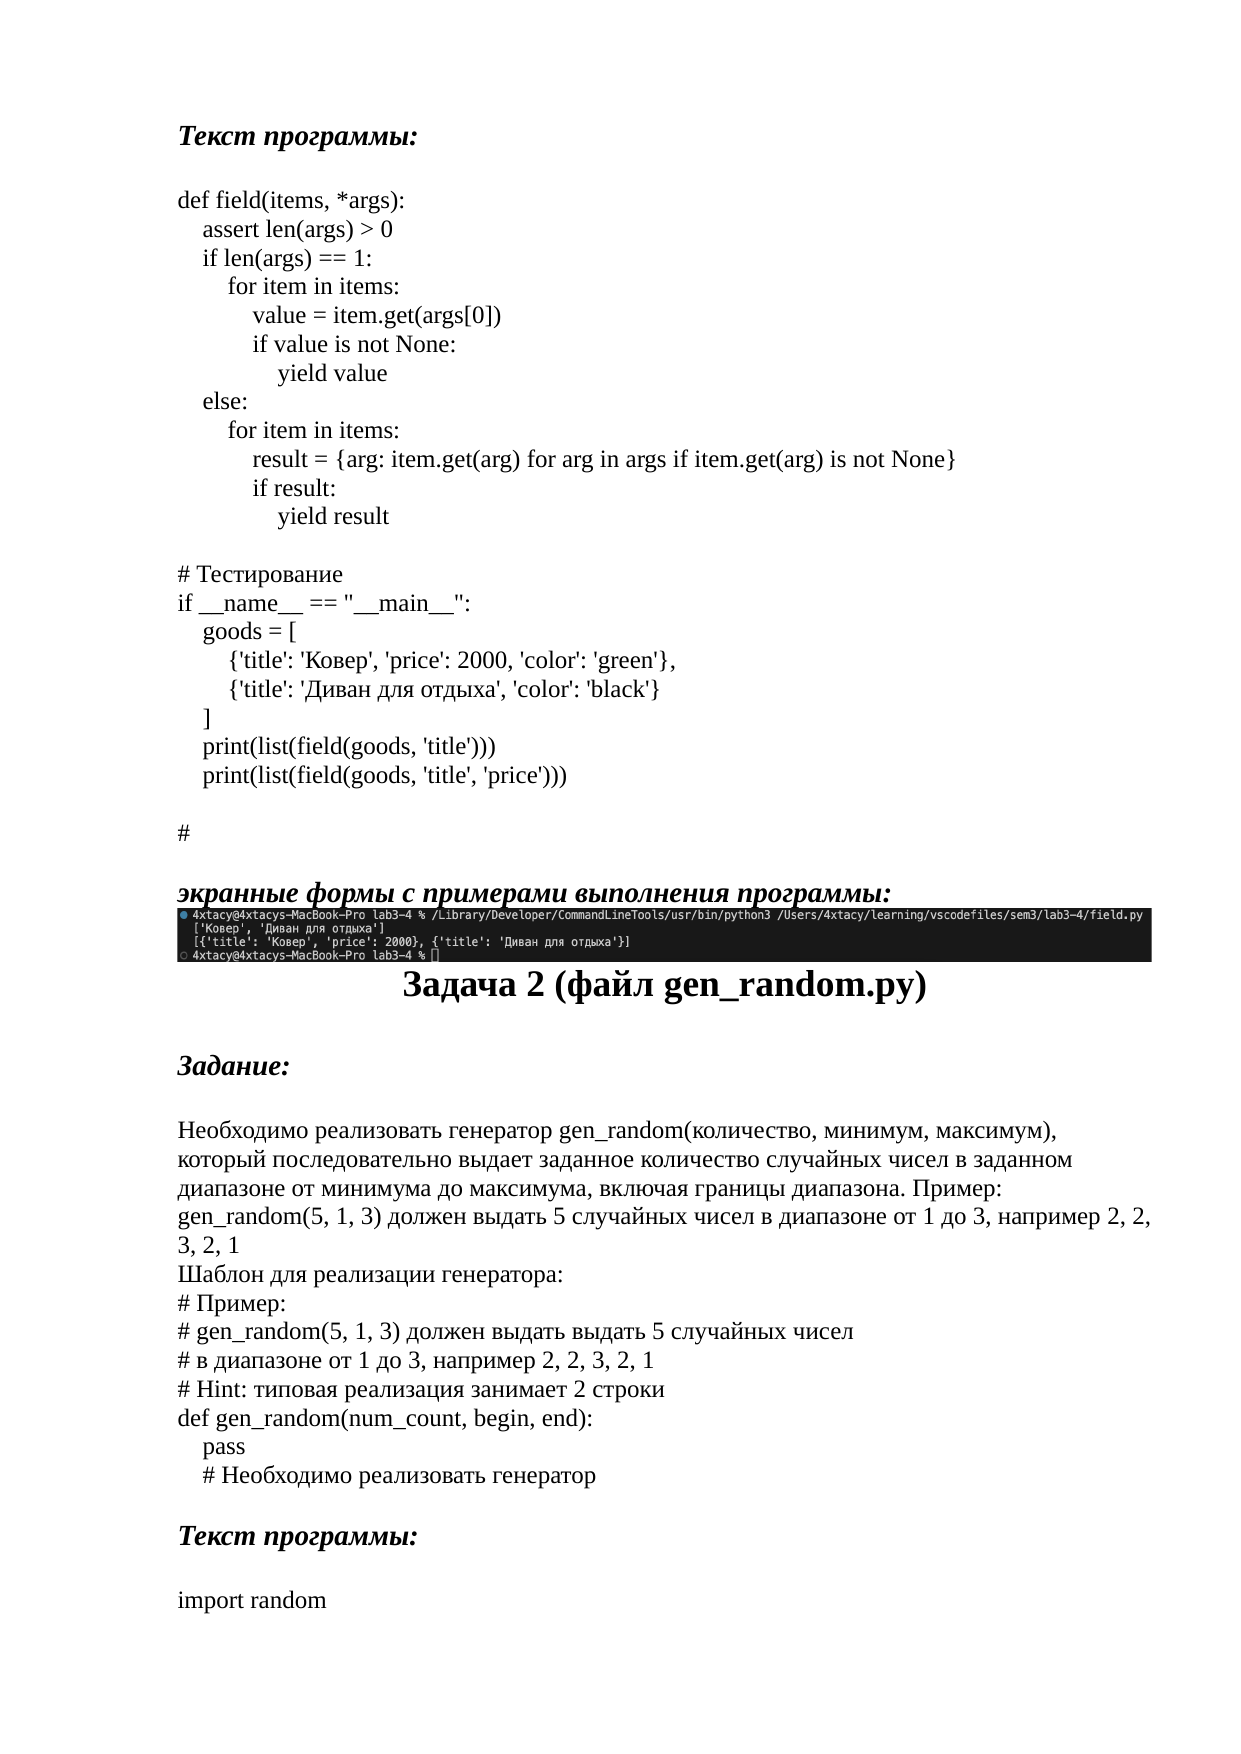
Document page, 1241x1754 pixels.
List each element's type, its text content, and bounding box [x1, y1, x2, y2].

text # [177, 818, 1152, 846]
text print(list(field(goods, 'title', 'price'))) [177, 760, 1152, 789]
text pass [177, 1431, 1152, 1460]
text for item in items: [177, 271, 1152, 300]
text yield result [177, 501, 1152, 530]
text print(list(field(goods, 'title'))) [177, 731, 1152, 760]
text if value is not None: [177, 329, 1152, 358]
text Задача 2 (файл gen_random.py) [177, 962, 1152, 1005]
text Текст программы: [177, 118, 1152, 152]
text result = {arg: item.get(arg) for arg in args if item.get(arg) is not None} [177, 444, 1152, 473]
text value = item.get(args[0]) [177, 300, 1152, 329]
text def gen_random(num_count, begin, end): [177, 1403, 1152, 1431]
text # Необходимо реализовать генератор [177, 1460, 1152, 1489]
picture [177, 908, 1152, 962]
text goods = [ [177, 616, 1152, 645]
text # Hint: типовая реализация занимает 2 строки [177, 1374, 1152, 1403]
text assert len(args) > 0 [177, 214, 1152, 243]
text def field(items, *args): [177, 185, 1152, 214]
text {'title': 'Диван для отдыха', 'color': 'black'} [177, 674, 1152, 703]
text import random [177, 1585, 1152, 1613]
text # gen_random(5, 1, 3) должен выдать выдать 5 случайных чисел [177, 1316, 1152, 1345]
text if len(args) == 1: [177, 243, 1152, 271]
text if __name__ == "__main__": [177, 588, 1152, 616]
text else: [177, 386, 1152, 415]
text экранные формы с примерами выполнения программы: [177, 875, 1152, 908]
text gen_random(5, 1, 3) должен выдать 5 случайных чисел в диапазоне от 1 до 3, например 2, 2, 3, 2, 1 [177, 1201, 1152, 1259]
text {'title': 'Ковер', 'price': 2000, 'color': 'green'}, [177, 645, 1152, 674]
text # Пример: [177, 1288, 1152, 1316]
text for item in items: [177, 415, 1152, 444]
text Задание: [177, 1048, 1152, 1082]
text # Тестирование [177, 559, 1152, 588]
text Шаблон для реализации генератора: [177, 1259, 1152, 1288]
text # в диапазоне от 1 до 3, например 2, 2, 3, 2, 1 [177, 1345, 1152, 1374]
text if result: [177, 473, 1152, 501]
text yield value [177, 358, 1152, 386]
text ] [177, 703, 1152, 731]
text Необходимо реализовать генератор gen_random(количество, минимум, максимум), который последовательно выдает заданное количество случайных чисел в заданном диапазоне от минимума до максимума, включая границы диапазона. Пример: [177, 1115, 1152, 1201]
text Текст программы: [177, 1518, 1152, 1551]
